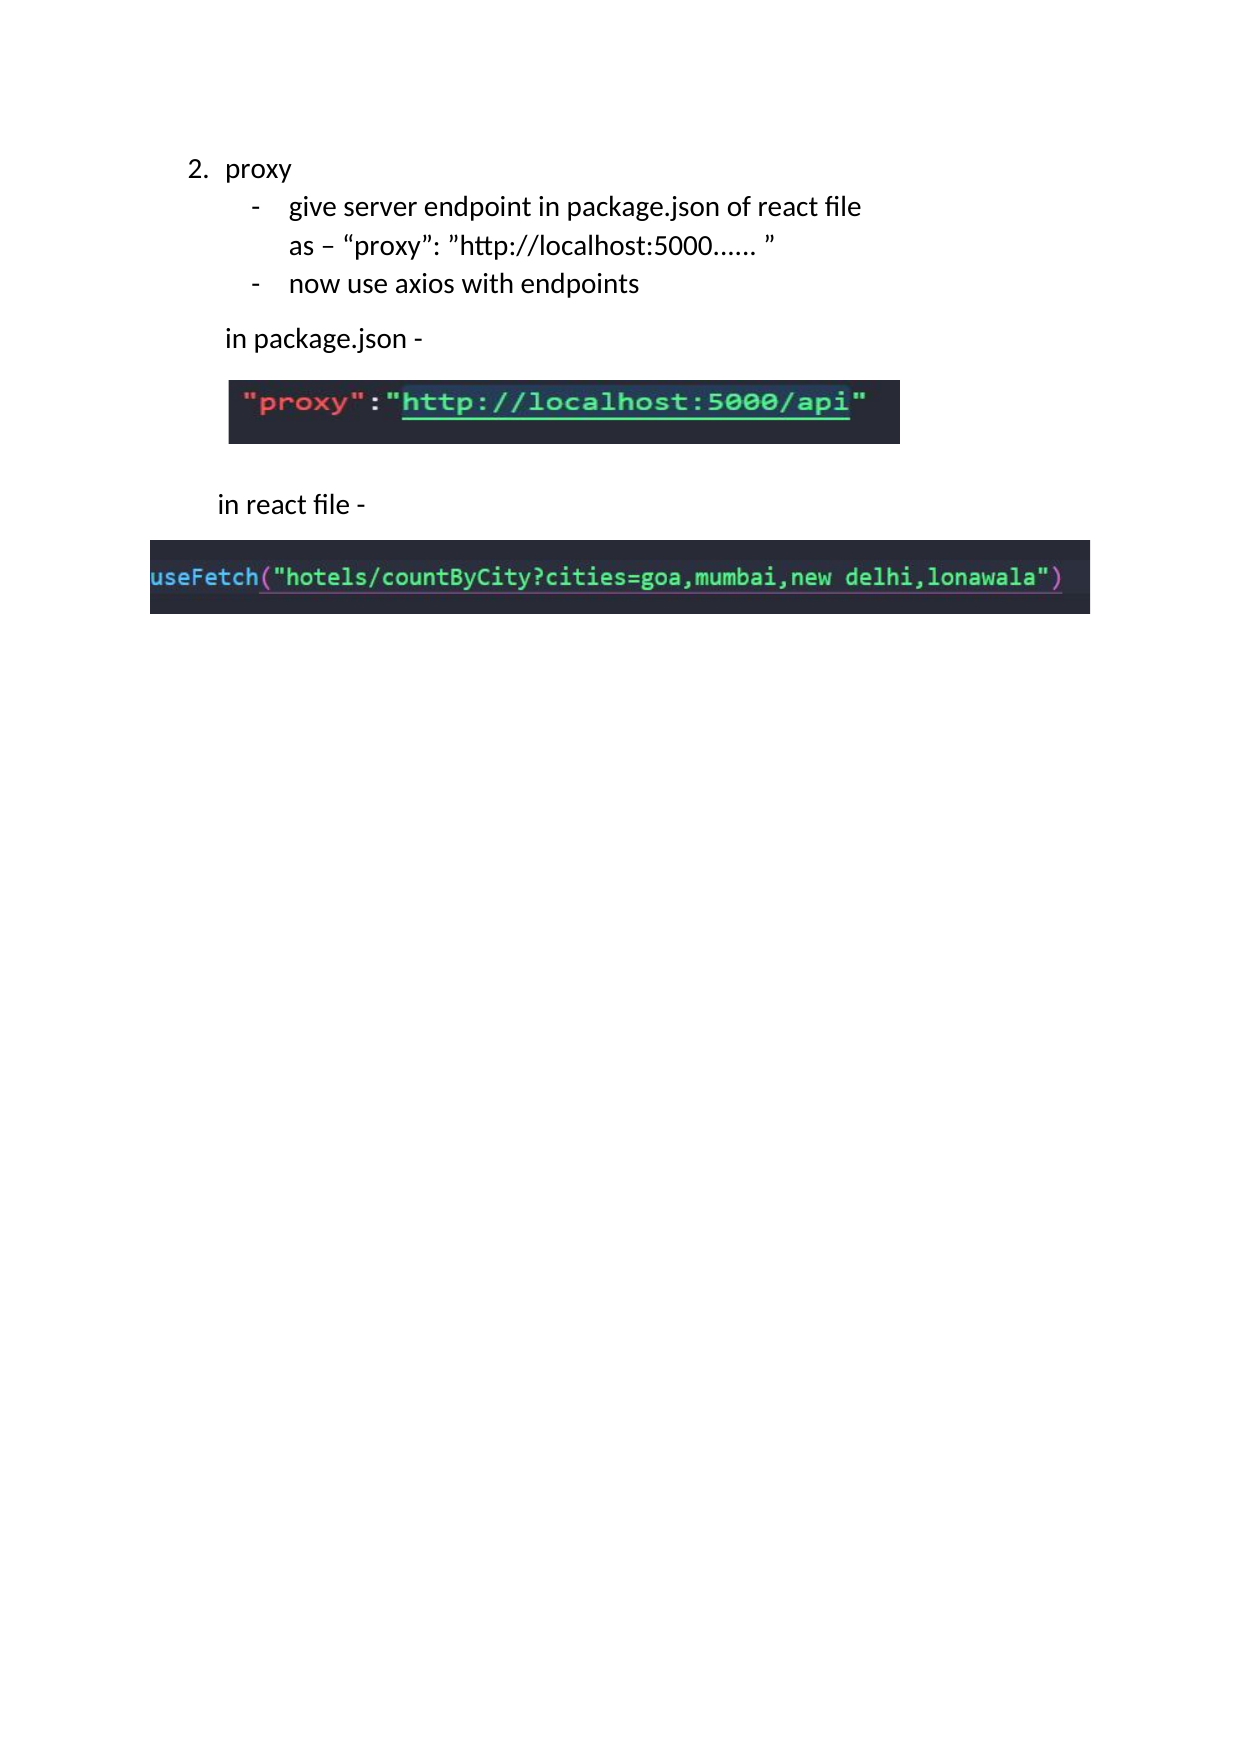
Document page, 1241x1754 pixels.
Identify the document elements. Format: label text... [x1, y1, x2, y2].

list as – “proxy”: ”http://localhost:5000...... ” [289, 227, 1090, 262]
text in react file - [150, 486, 1090, 521]
list proxy [187, 150, 1090, 186]
picture [228, 380, 900, 444]
list now use axios with endpoints [251, 265, 1090, 301]
text in package.json - [225, 320, 1090, 356]
list give server endpoint in package.json of react file [251, 188, 1090, 224]
picture [150, 540, 1091, 614]
